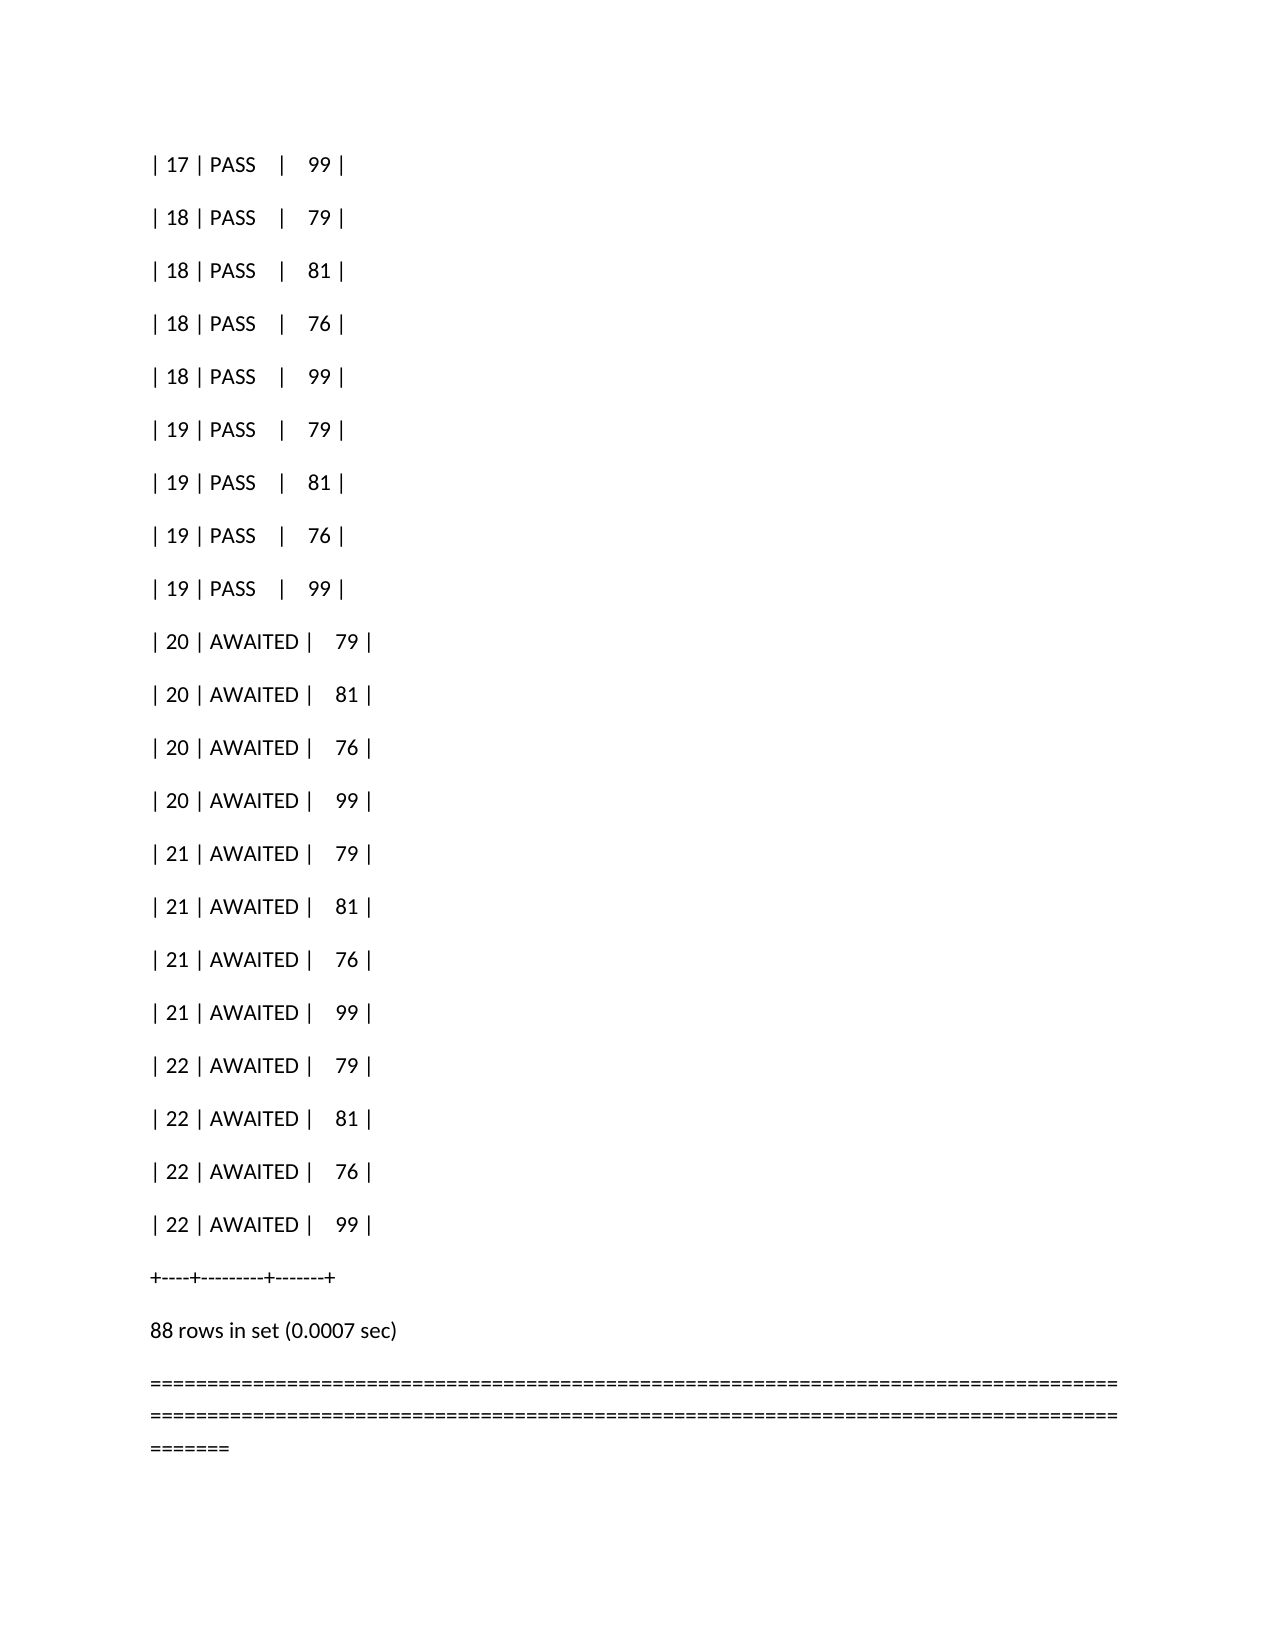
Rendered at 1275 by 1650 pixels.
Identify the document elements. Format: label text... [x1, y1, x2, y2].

text | 19 | PASS | 99 | [150, 574, 1125, 602]
text +----+---------+-------+ [150, 1263, 1125, 1291]
text | 21 | AWAITED | 99 | [150, 998, 1125, 1026]
text | 22 | AWAITED | 79 | [150, 1051, 1125, 1079]
text | 18 | PASS | 99 | [150, 362, 1125, 390]
text | 20 | AWAITED | 81 | [150, 680, 1125, 708]
text | 18 | PASS | 81 | [150, 256, 1125, 284]
text | 21 | AWAITED | 81 | [150, 892, 1125, 920]
text | 19 | PASS | 76 | [150, 521, 1125, 549]
text | 19 | PASS | 81 | [150, 468, 1125, 496]
text | 18 | PASS | 79 | [150, 203, 1125, 231]
text | 18 | PASS | 76 | [150, 309, 1125, 337]
text | 21 | AWAITED | 79 | [150, 839, 1125, 867]
text | 22 | AWAITED | 76 | [150, 1157, 1125, 1185]
text | 21 | AWAITED | 76 | [150, 945, 1125, 973]
text | 20 | AWAITED | 79 | [150, 627, 1125, 655]
text | 20 | AWAITED | 76 | [150, 733, 1125, 761]
text 88 rows in set (0.0007 sec) [150, 1316, 1125, 1344]
text | 19 | PASS | 79 | [150, 415, 1125, 443]
text | 22 | AWAITED | 99 | [150, 1210, 1125, 1238]
text | 17 | PASS | 99 | [150, 150, 1125, 178]
text | 20 | AWAITED | 99 | [150, 786, 1125, 814]
text | 22 | AWAITED | 81 | [150, 1104, 1125, 1132]
text ================================================================================================================================================================================= [150, 1369, 1125, 1462]
